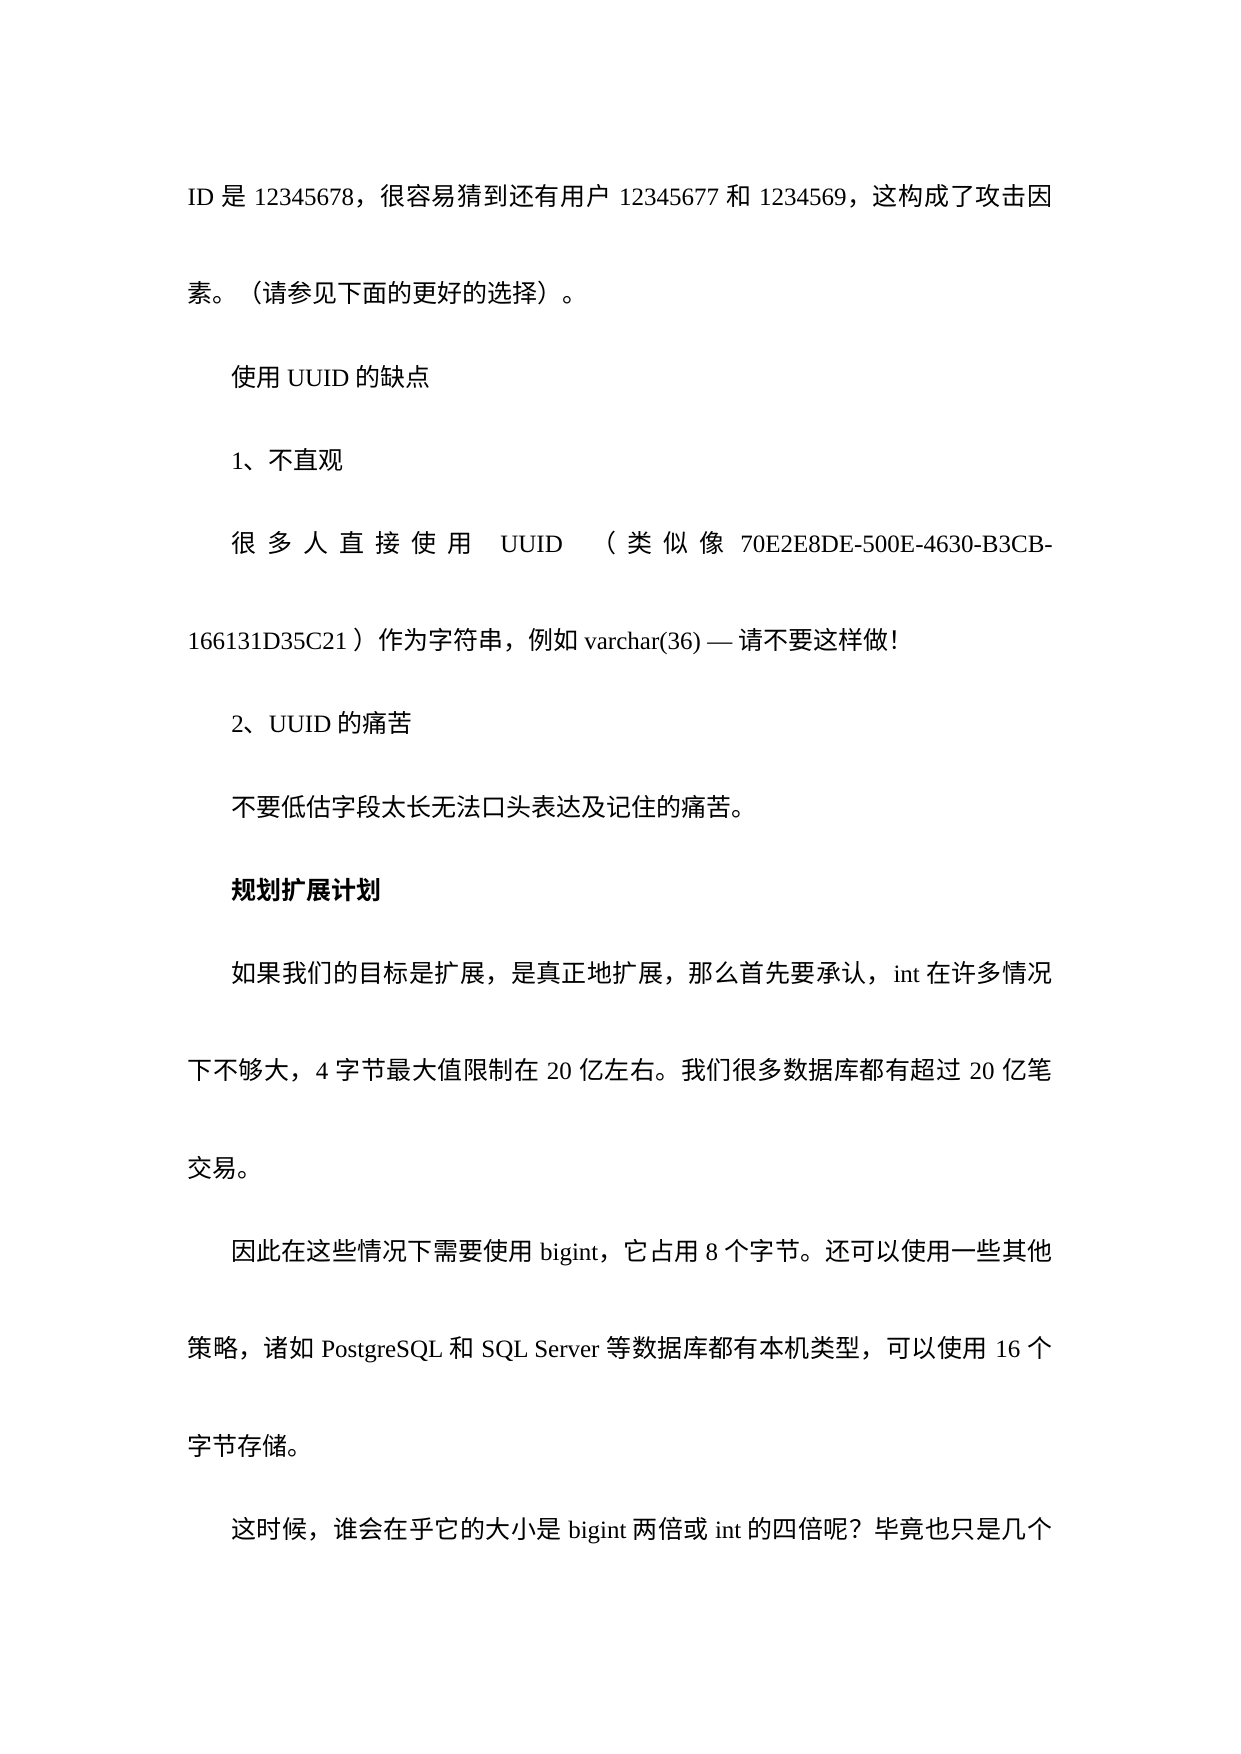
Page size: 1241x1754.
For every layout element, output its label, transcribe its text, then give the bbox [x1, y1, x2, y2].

text 1、不直观 [187, 426, 1053, 491]
text 规划扩展计划 [187, 856, 1053, 921]
text 这时候，谁会在乎它的大小是 bigint 两倍或 int 的四倍呢？毕竟也只是几个字节，对不对？ [187, 1495, 1053, 1560]
text 2、UUID 的痛苦 [187, 689, 1053, 754]
text 因此在这些情况下需要使用 bigint，它占用 8 个字节。还可以使用一些其他策略，诸如 PostgreSQL 和 SQL Server 等数据库都有本机类型，可以使用 16 个字节存储。 [187, 1217, 1053, 1477]
text 如果我们的目标是扩展，是真正地扩展，那么首先要承认，int 在许多情况下不够大，4 字节最大值限制在 20 亿左右。我们很多数据库都有超过 20 亿笔交易。 [187, 939, 1053, 1199]
text 使用 UUID 的缺点 [187, 343, 1053, 408]
text 很多人直接使用 UUID （类似像70E2E8DE-500E-4630-B3CB-166131D35C21 ）作为字符串，例如 varchar(36) — 请不要这样做！ [187, 509, 1053, 671]
text 3、UUID 不会泄露数据信息，因此在 URL中暴露会更安全。如果一个用户 ID 是 12345678，很容易猜到还有用户 12345677 和 1234569，这构成了攻击因素。（请参见下面的更好的选择）。 [187, 162, 1053, 324]
text 不要低估字段太长无法口头表达及记住的痛苦。 [187, 773, 1053, 838]
